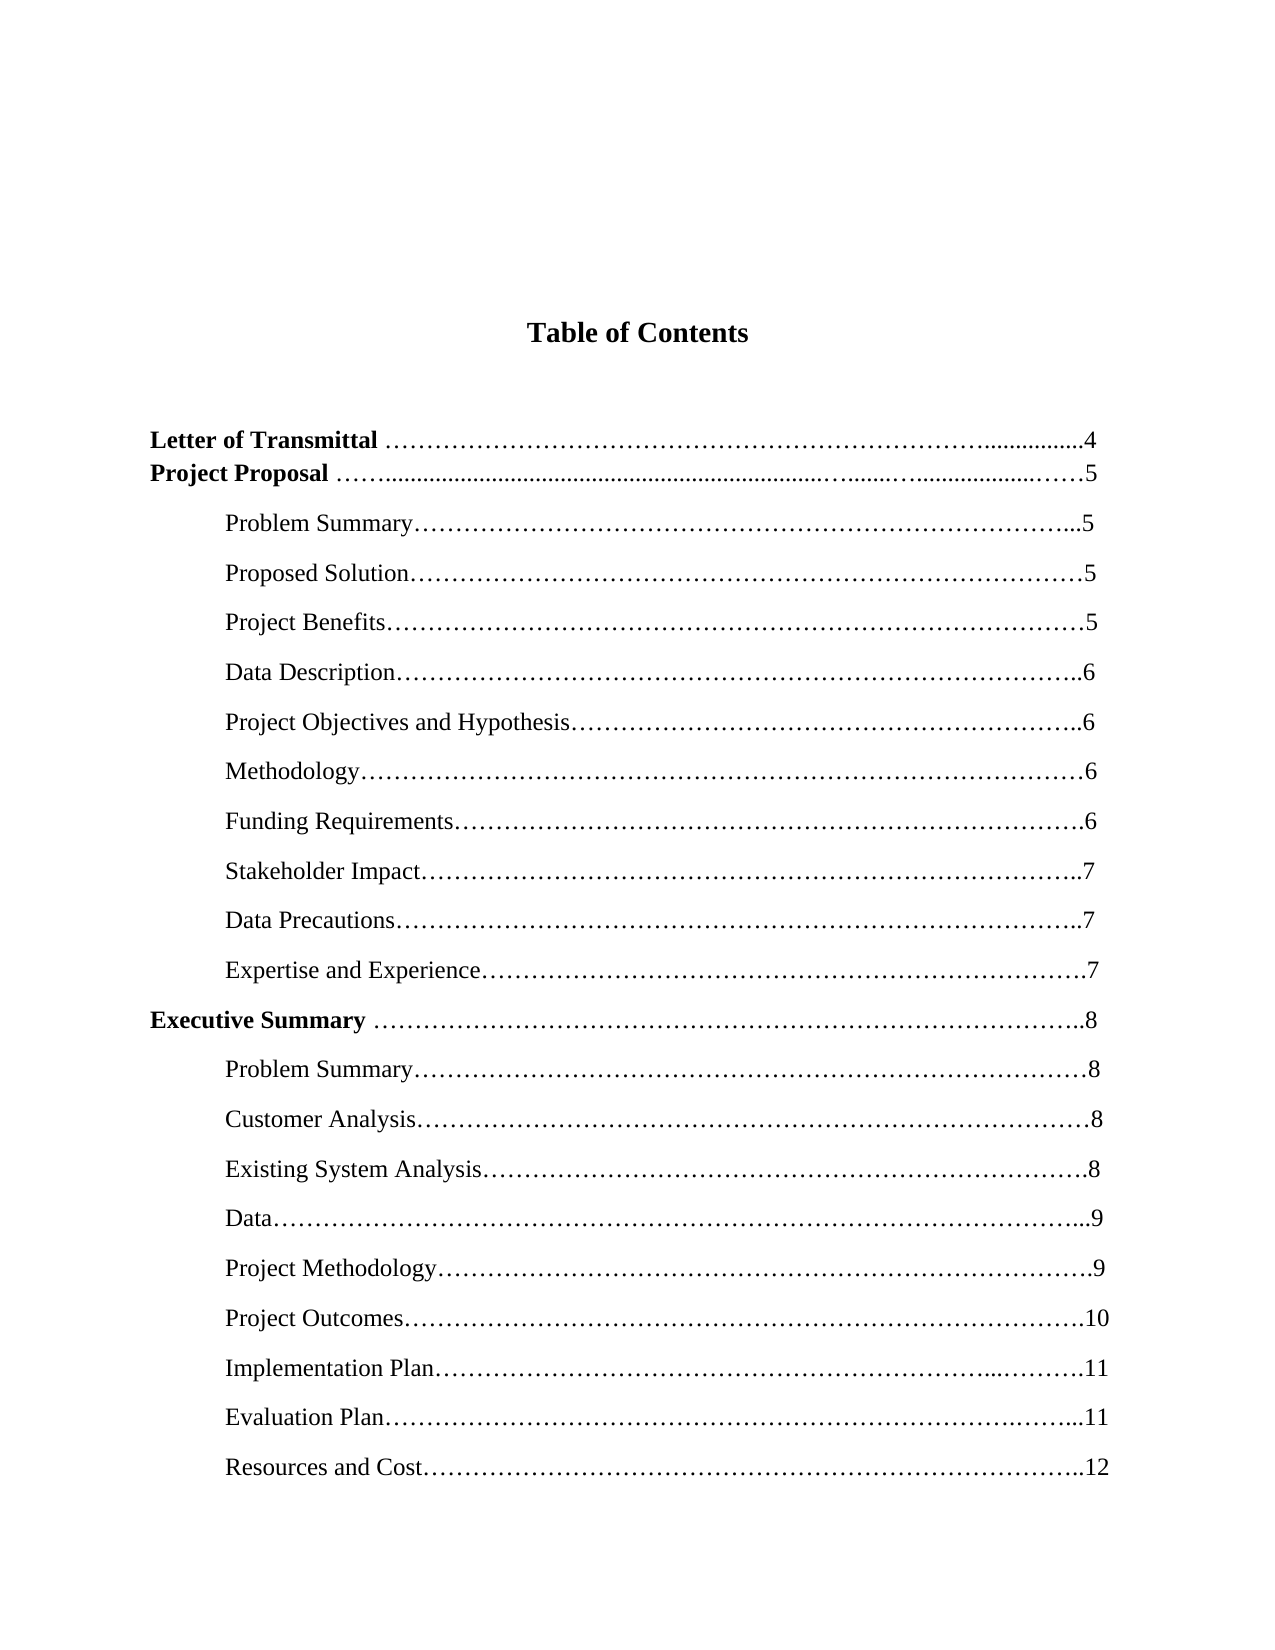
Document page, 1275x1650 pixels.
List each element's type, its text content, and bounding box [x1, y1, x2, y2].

text Expertise and Experience……………………………………………………………….7 [150, 955, 1125, 984]
text Evaluation Plan………………………………………………………………….……...11 [150, 1402, 1125, 1431]
text Proposed Solution………………………………………………………………………5 [150, 558, 1125, 586]
text Stakeholder Impact……………………………………………………………………..7 [150, 856, 1125, 884]
text Executive Summary …………………………………………………………………………..8 [150, 1005, 1125, 1033]
text Data……………………………………………………………………………………...9 [150, 1203, 1125, 1232]
text Table of Contents [150, 315, 1125, 348]
text Project Methodology…………………………………………………………………….9 [150, 1253, 1125, 1282]
text Problem Summary……………………………………………………………………...5 [150, 508, 1125, 537]
text Data Description………………………………………………………………………..6 [150, 657, 1125, 686]
text Problem Summary………………………………………………………………………8 [150, 1054, 1125, 1083]
text Project Benefits…………………………………………………………………………5 [150, 607, 1125, 636]
text Resources and Cost……………………………………………………………………..12 [150, 1452, 1125, 1481]
text Letter of Transmittal ………………………………………………………………................4 Project Proposal ……......................................................................….......…...................……5 [150, 425, 1125, 487]
text Project Outcomes……………………………………………………………………….10 [150, 1303, 1125, 1332]
text Data Precautions………………………………………………………………………..7 [150, 905, 1125, 934]
text Funding Requirements………………………………………………………………….6 [150, 806, 1125, 835]
text Implementation Plan…………………………………………………………...……….11 [150, 1353, 1125, 1381]
text Existing System Analysis……………………………………………………………….8 [150, 1154, 1125, 1183]
text Methodology……………………………………………………………………………6 [150, 756, 1125, 785]
text Customer Analysis………………………………………………………………………8 [150, 1104, 1125, 1133]
text Project Objectives and Hypothesis……………………………………………………..6 [150, 707, 1125, 735]
